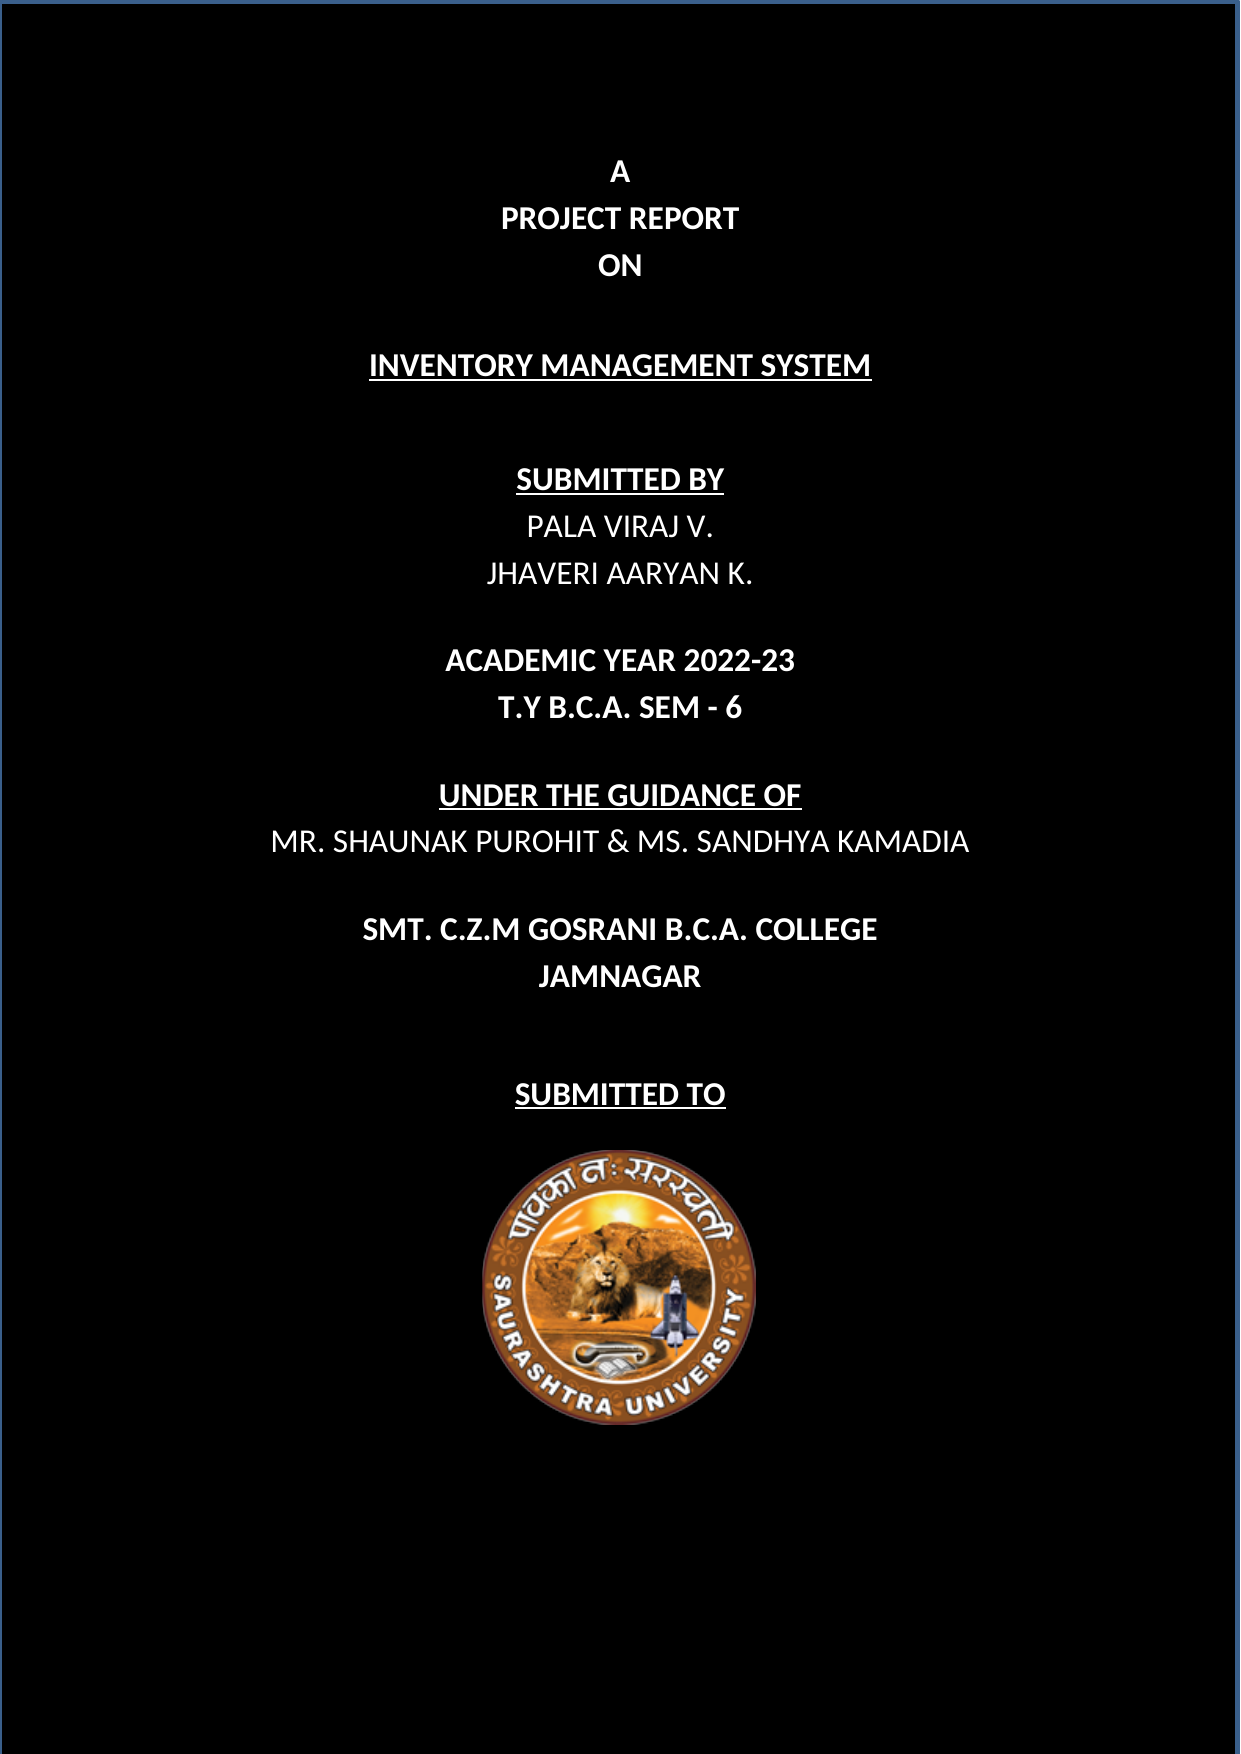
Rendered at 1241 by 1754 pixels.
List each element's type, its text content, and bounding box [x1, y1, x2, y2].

text A [150, 150, 1090, 191]
text SUBMITTED TO [150, 1073, 1090, 1113]
text SUBMITTED BY [150, 458, 1090, 499]
picture [482, 1150, 756, 1425]
text SMT. C.Z.M GOSRANI B.C.A. COLLEGE [150, 908, 1090, 948]
text PALA VIRAJ V. [150, 505, 1090, 546]
text JAMNAGAR [150, 954, 1090, 995]
text INVENTORY MANAGEMENT SYSTEM [150, 344, 1090, 384]
text UNDER THE GUIDANCE OF [150, 773, 1090, 814]
text ON [150, 243, 1090, 284]
text JHAVERI AARYAN K. [150, 552, 1090, 592]
text MR. SHAUNAK PUROHIT & MS. SANDHYA KAMADIA [150, 820, 1090, 861]
text PROJECT REPORT [150, 197, 1090, 237]
text T.Y B.C.A. SEM - 6 [150, 686, 1090, 727]
text ACADEMIC YEAR 2022-23 [150, 639, 1090, 680]
